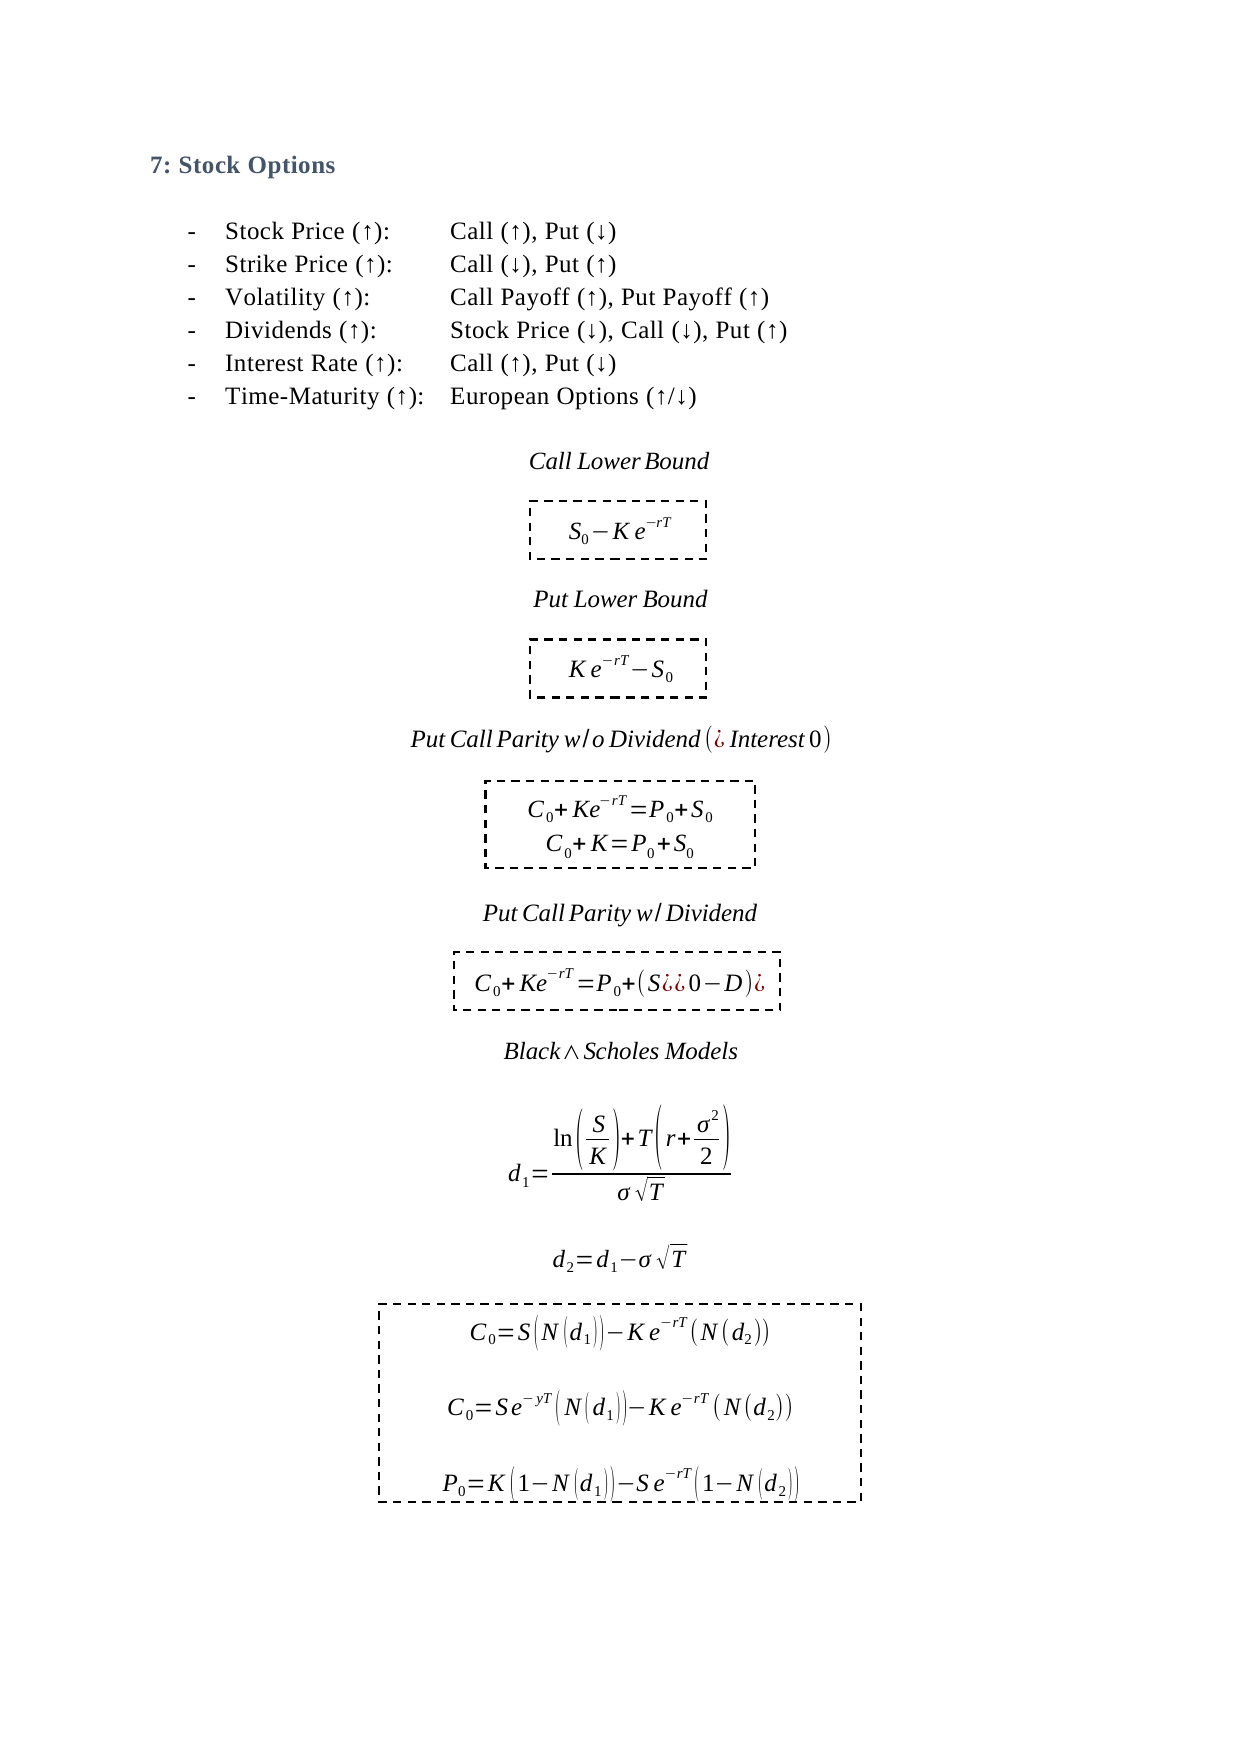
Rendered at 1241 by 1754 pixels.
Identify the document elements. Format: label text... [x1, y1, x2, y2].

list Dividends (↑): Stock Price (↓), Call (↓), Put (↑) [187, 315, 1090, 344]
list Strike Price (↑): Call (↓), Put (↑) [187, 249, 1090, 278]
list Time-Maturity (↑): European Options (↑/↓) [187, 381, 1090, 410]
list Stock Price (↑): Call (↑), Put (↓) [187, 216, 1090, 245]
list Volatility (↑): Call Payoff (↑), Put Payoff (↑) [187, 282, 1090, 311]
text 7: Stock Options [150, 150, 1090, 179]
list Interest Rate (↑): Call (↑), Put (↓) [187, 348, 1090, 377]
